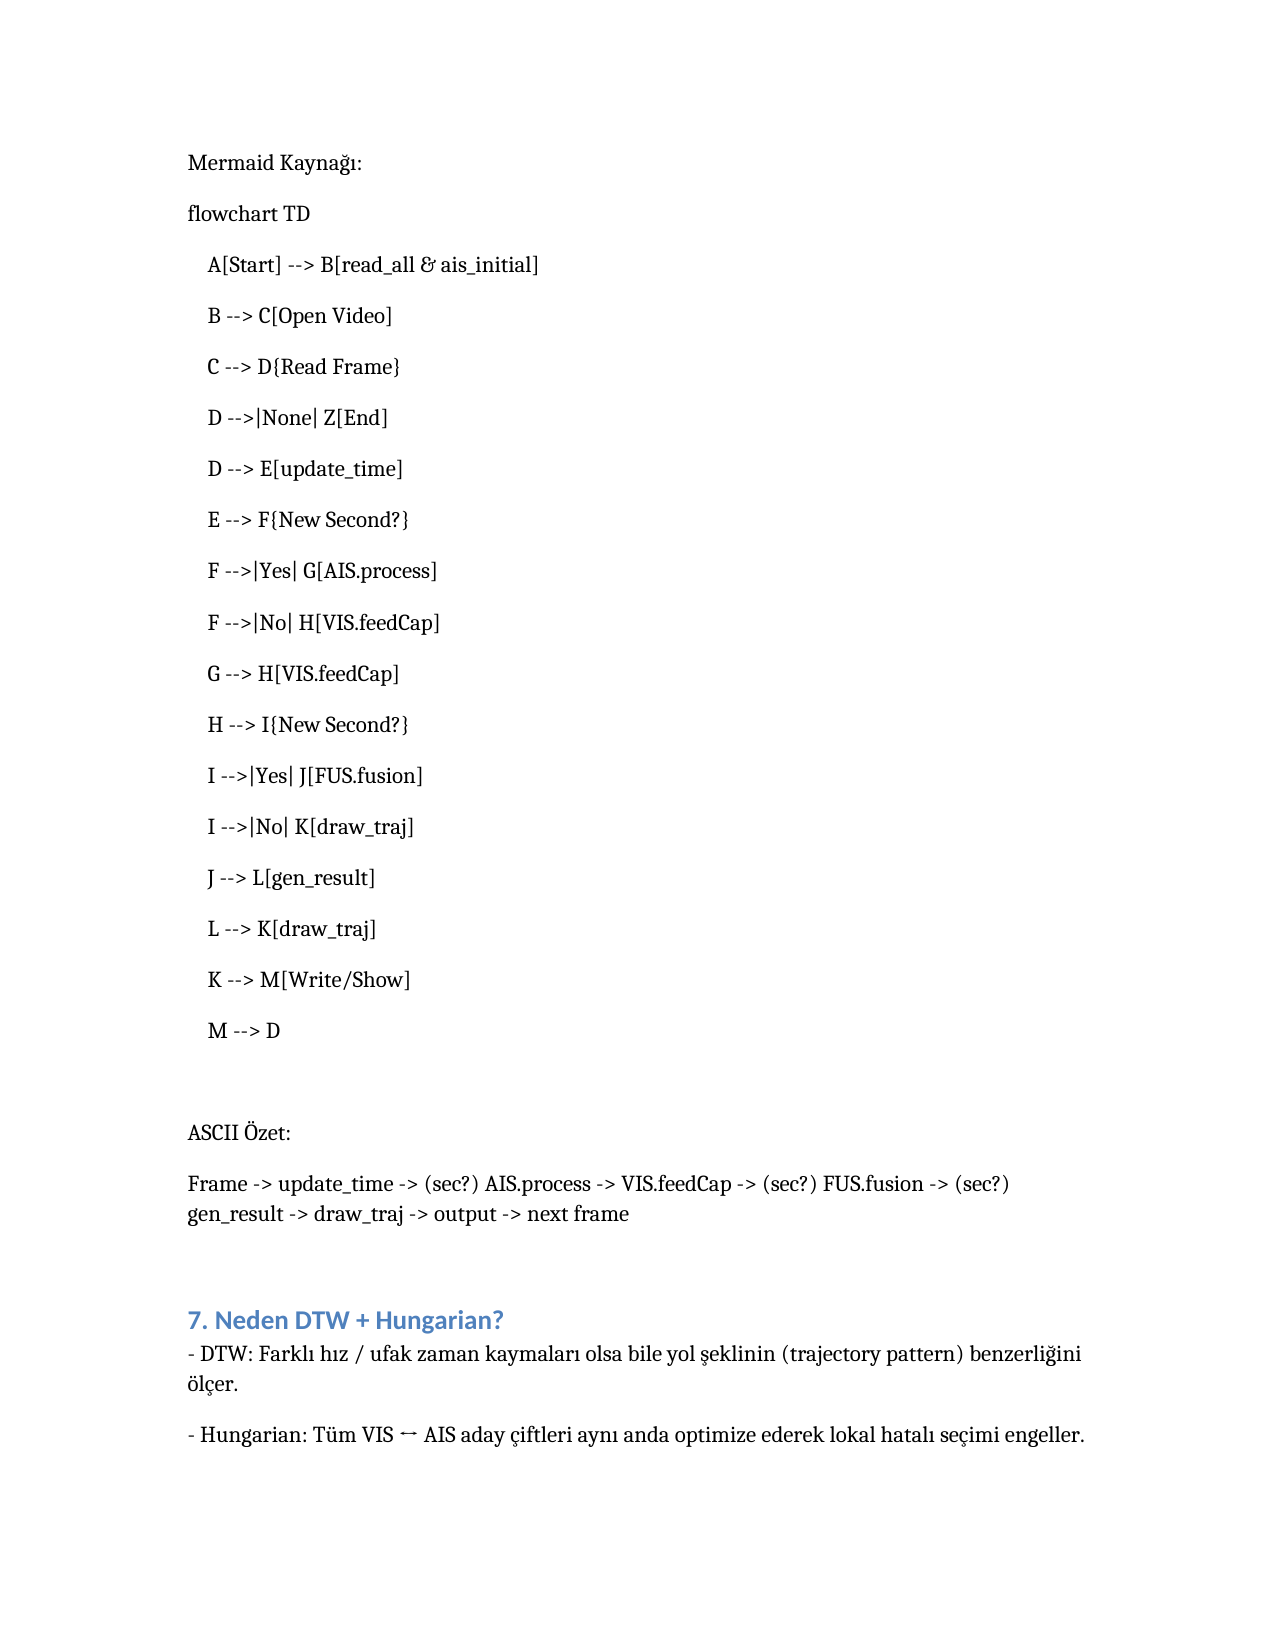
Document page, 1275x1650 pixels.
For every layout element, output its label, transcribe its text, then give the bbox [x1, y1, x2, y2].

text D -->|None| Z[End] [187, 405, 1087, 432]
text H --> I{New Second?} [187, 711, 1087, 738]
text B --> C[Open Video] [187, 303, 1087, 329]
text C --> D{Read Frame} [187, 354, 1087, 381]
subtitle 7. Neden DTW + Hungarian? [187, 1303, 1087, 1336]
text ASCII Özet: [187, 1120, 1087, 1146]
text A[Start] --> B[read_all & ais_initial] [187, 252, 1087, 278]
text E --> F{New Second?} [187, 507, 1087, 534]
text I -->|No| K[draw_traj] [187, 813, 1087, 840]
text D --> E[update_time] [187, 456, 1087, 483]
text G --> H[VIS.feedCap] [187, 660, 1087, 687]
text I -->|Yes| J[FUS.fusion] [187, 762, 1087, 789]
text flowchart TD [187, 201, 1087, 227]
text - Hungarian: Tüm VIS ↔ AIS aday çiftleri aynı anda optimize ederek lokal hatalı seçimi engeller. [187, 1422, 1087, 1449]
text Frame -> update_time -> (sec?) AIS.process -> VIS.feedCap -> (sec?) FUS.fusion -> (sec?) gen_result -> draw_traj -> output -> next frame [187, 1171, 1087, 1227]
text K --> M[Write/Show] [187, 967, 1087, 993]
text J --> L[gen_result] [187, 864, 1087, 891]
text M --> D [187, 1018, 1087, 1044]
text Mermaid Kaynağı: [187, 150, 1087, 176]
text F -->|No| H[VIS.feedCap] [187, 609, 1087, 636]
text F -->|Yes| G[AIS.process] [187, 558, 1087, 585]
text - DTW: Farklı hız / ufak zaman kaymaları olsa bile yol şeklinin (trajectory pattern) benzerliğini ölçer. [187, 1341, 1087, 1398]
text L --> K[draw_traj] [187, 916, 1087, 942]
